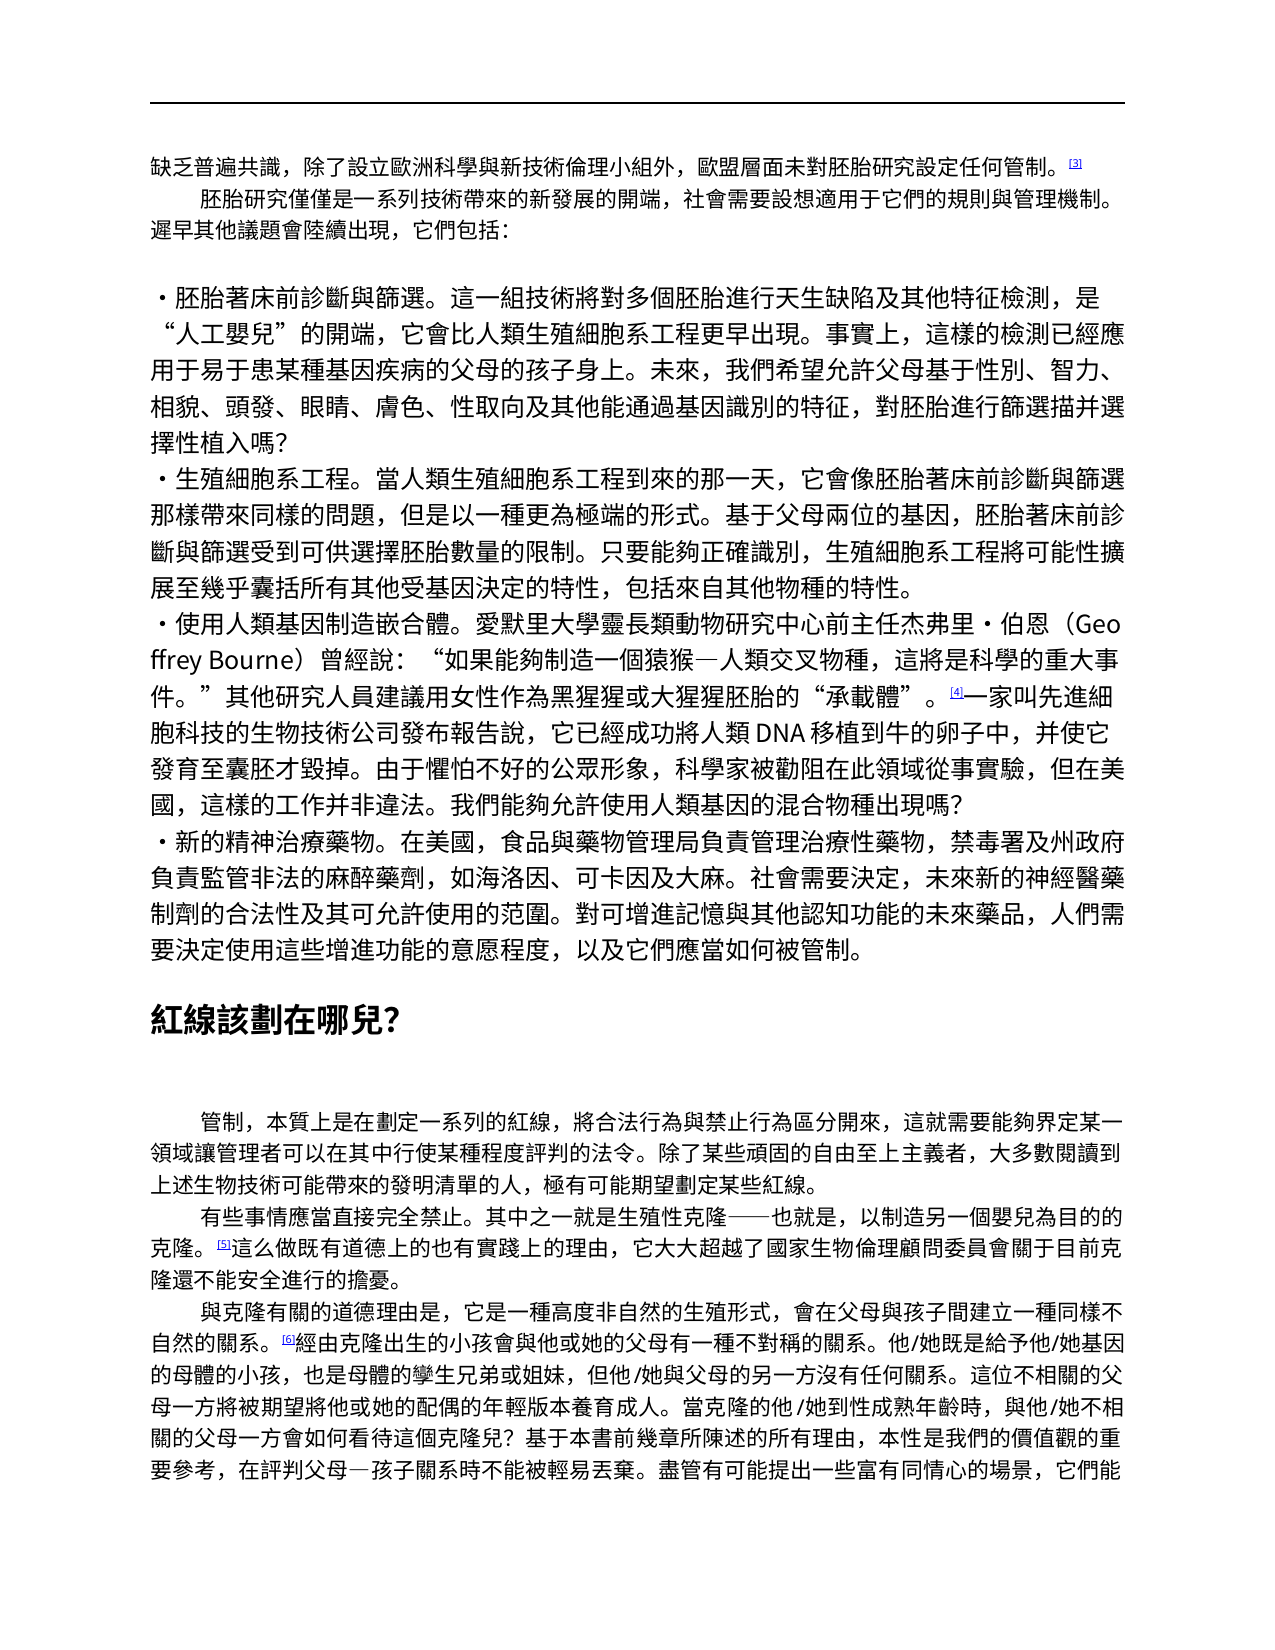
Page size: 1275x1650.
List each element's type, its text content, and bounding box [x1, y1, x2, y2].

text 有些事情應當直接完全禁止。其中之一就是生殖性克隆——也就是，以制造另一個嬰兒為目的的克隆。[5]這么做既有道德上的也有實踐上的理由，它大大超越了國家生物倫理顧問委員會關于目前克隆還不能安全進行的擔憂。 [150, 1199, 1125, 1294]
subtitle 紅線該劃在哪兒？ [150, 994, 1125, 1042]
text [150, 1294, 1125, 1485]
text ·使用人類基因制造嵌合體。愛默里大學靈長類動物研究中心前主任杰弗里·伯恩（Geoffrey Bourne）曾經說：“如果能夠制造一個猿猴—人類交叉物種，這將是科學的重大事件。”其他研究人員建議用女性作為黑猩猩或大猩猩胚胎的“承載體”。[4]一家叫先進細胞科技的生物技術公司發布報告說，它已經成功將人類DNA移植到牛的卵子中，并使它發育至囊胚才毀掉。由于懼怕不好的公眾形象，科學家被勸阻在此領域從事實驗，但在美國，這樣的工作并非違法。我們能夠允許使用人類基因的混合物種出現嗎？ [150, 604, 1125, 822]
text ·生殖細胞系工程。當人類生殖細胞系工程到來的那一天，它會像胚胎著床前診斷與篩選那樣帶來同樣的問題，但是以一種更為極端的形式。基于父母兩位的基因，胚胎著床前診斷與篩選受到可供選擇胚胎數量的限制。只要能夠正確識別，生殖細胞系工程將可能性擴展至幾乎囊括所有其他受基因決定的特性，包括來自其他物種的特性。 [150, 459, 1125, 604]
text 胚胎研究僅僅是一系列技術帶來的新發展的開端，社會需要設想適用于它們的規則與管理機制。遲早其他議題會陸續出現，它們包括： [150, 182, 1125, 245]
text ·胚胎著床前診斷與篩選。這一組技術將對多個胚胎進行天生缺陷及其他特征檢測，是“人工嬰兒”的開端，它會比人類生殖細胞系工程更早出現。事實上，這樣的檢測已經應用于易于患某種基因疾病的父母的孩子身上。未來，我們希望允許父母基于性別、智力、相貌、頭發、眼睛、膚色、性取向及其他能通過基因識別的特征，對胚胎進行篩選描并選擇性植入嗎？ [150, 278, 1125, 459]
text 管制，本質上是在劃定一系列的紅線，將合法行為與禁止行為區分開來，這就需要能夠界定某一領域讓管理者可以在其中行使某種程度評判的法令。除了某些頑固的自由至上主義者，大多數閱讀到上述生物技術可能帶來的發明清單的人，極有可能期望劃定某些紅線。 [150, 1104, 1125, 1199]
text ·新的精神治療藥物。在美國，食品與藥物管理局負責管理治療性藥物，禁毒署及州政府負責監管非法的麻醉藥劑，如海洛因、可卡因及大麻。社會需要決定，未來新的神經醫藥制劑的合法性及其可允許使用的范圍。對可增進記憶與其他認知功能的未來藥品，人們需要決定使用這些增進功能的意愿程度，以及它們應當如何被管制。 [150, 822, 1125, 967]
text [150, 150, 1125, 182]
